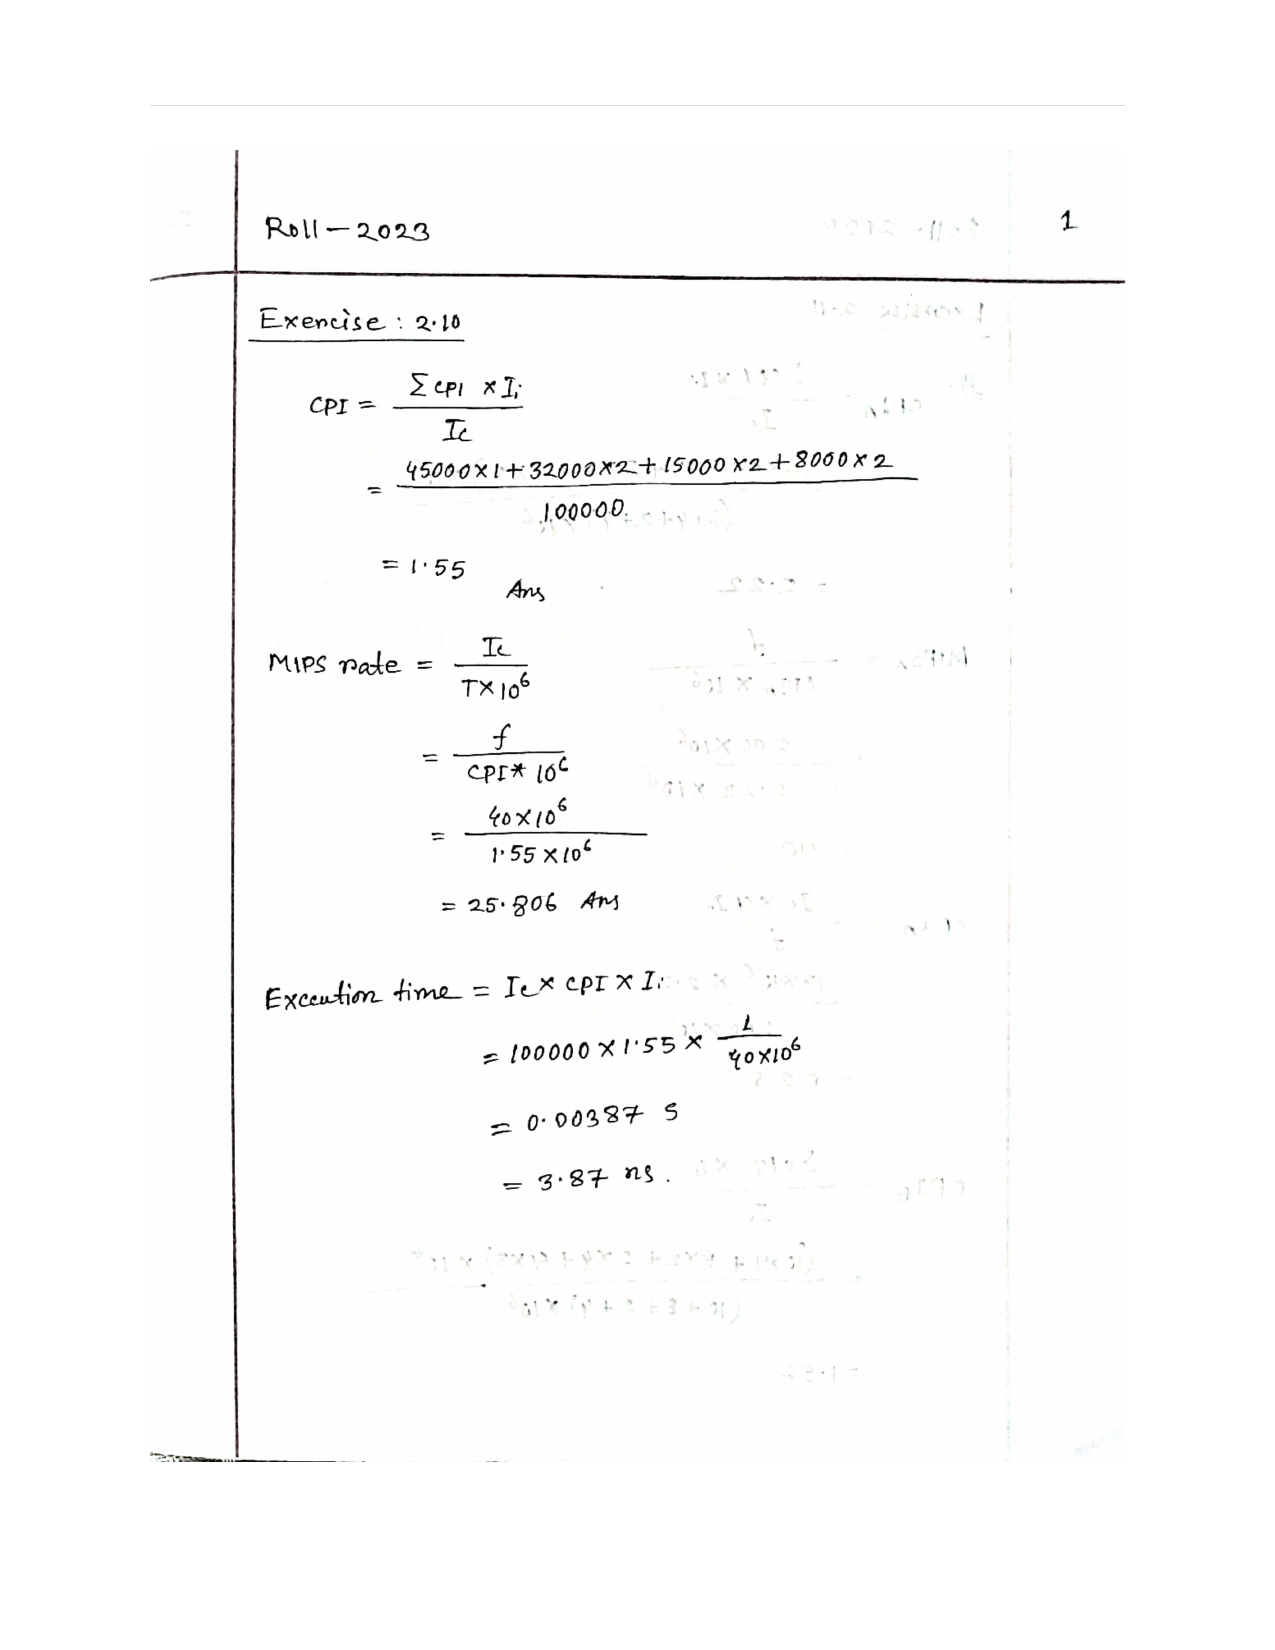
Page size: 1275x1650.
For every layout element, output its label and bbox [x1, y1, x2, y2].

picture [150, 150, 1125, 1462]
